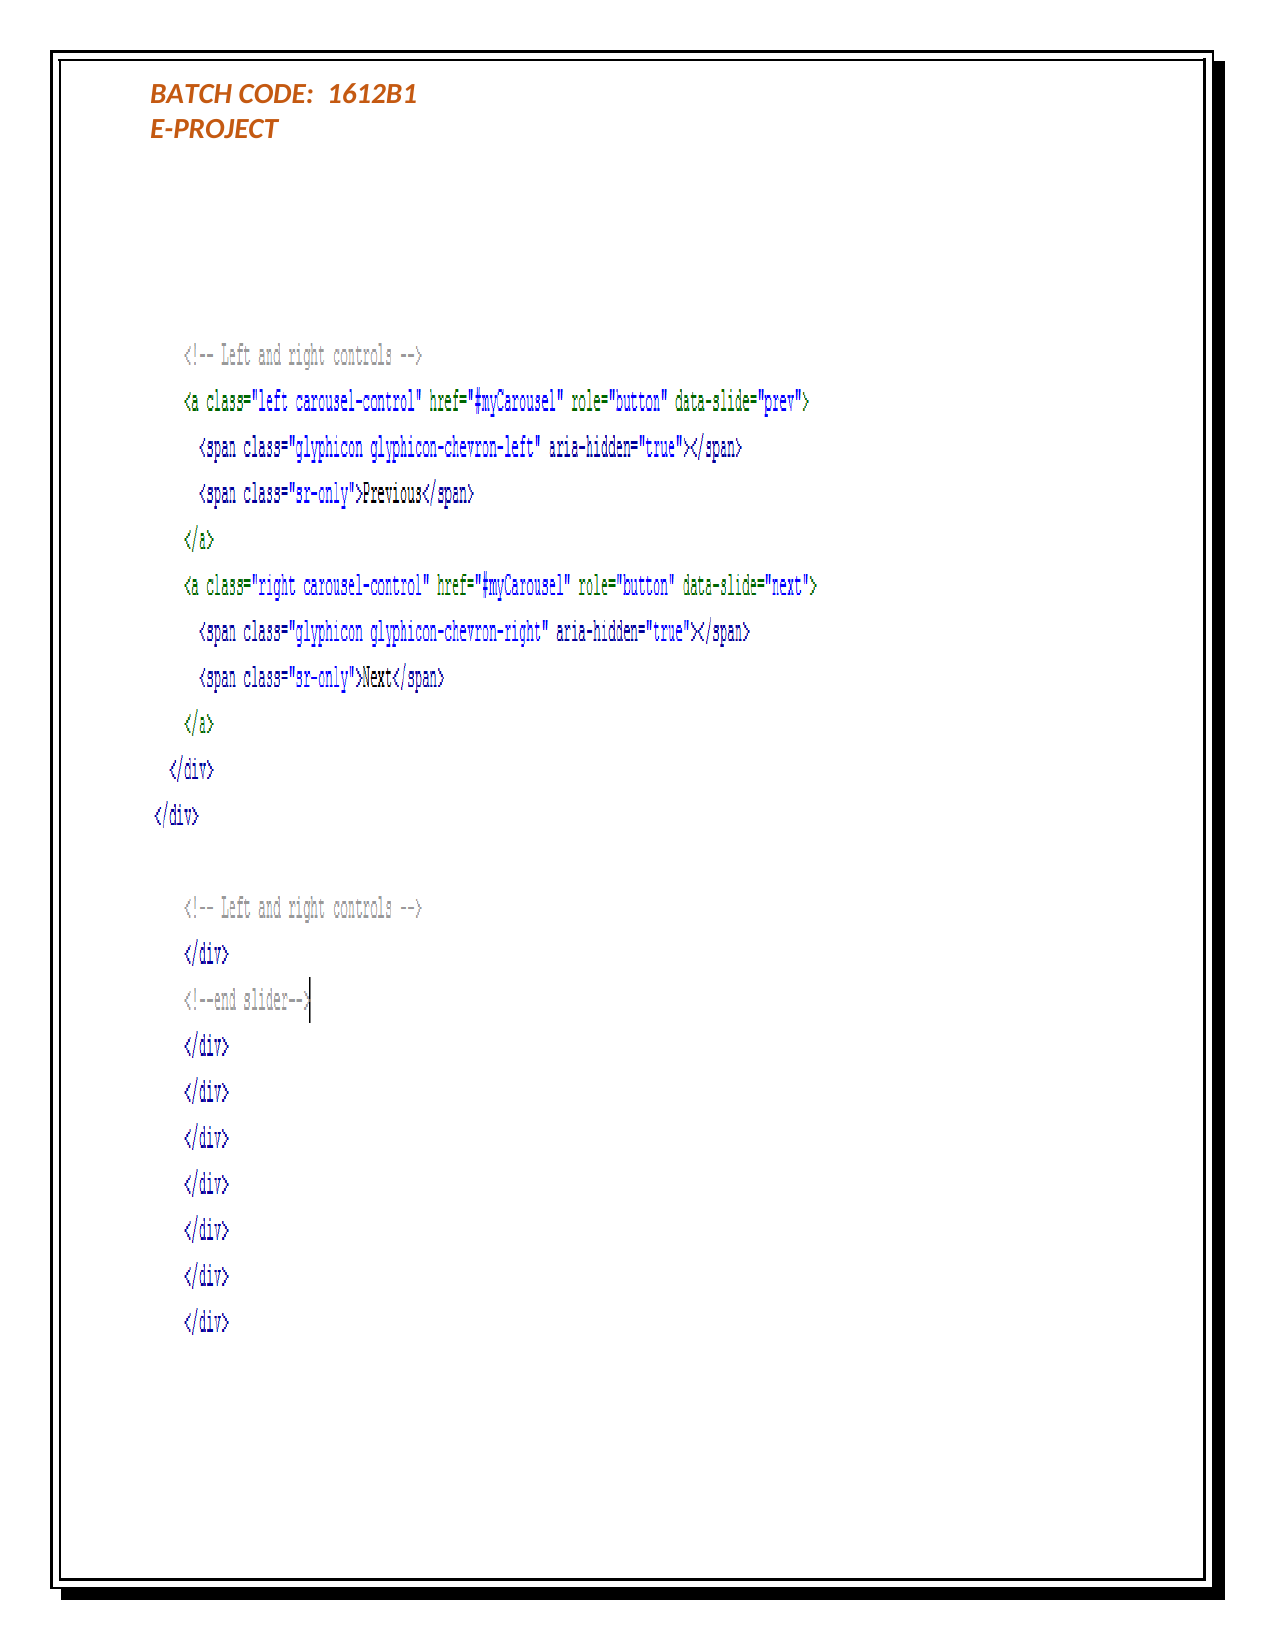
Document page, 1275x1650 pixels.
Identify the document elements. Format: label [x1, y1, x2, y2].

picture [150, 299, 1125, 1346]
